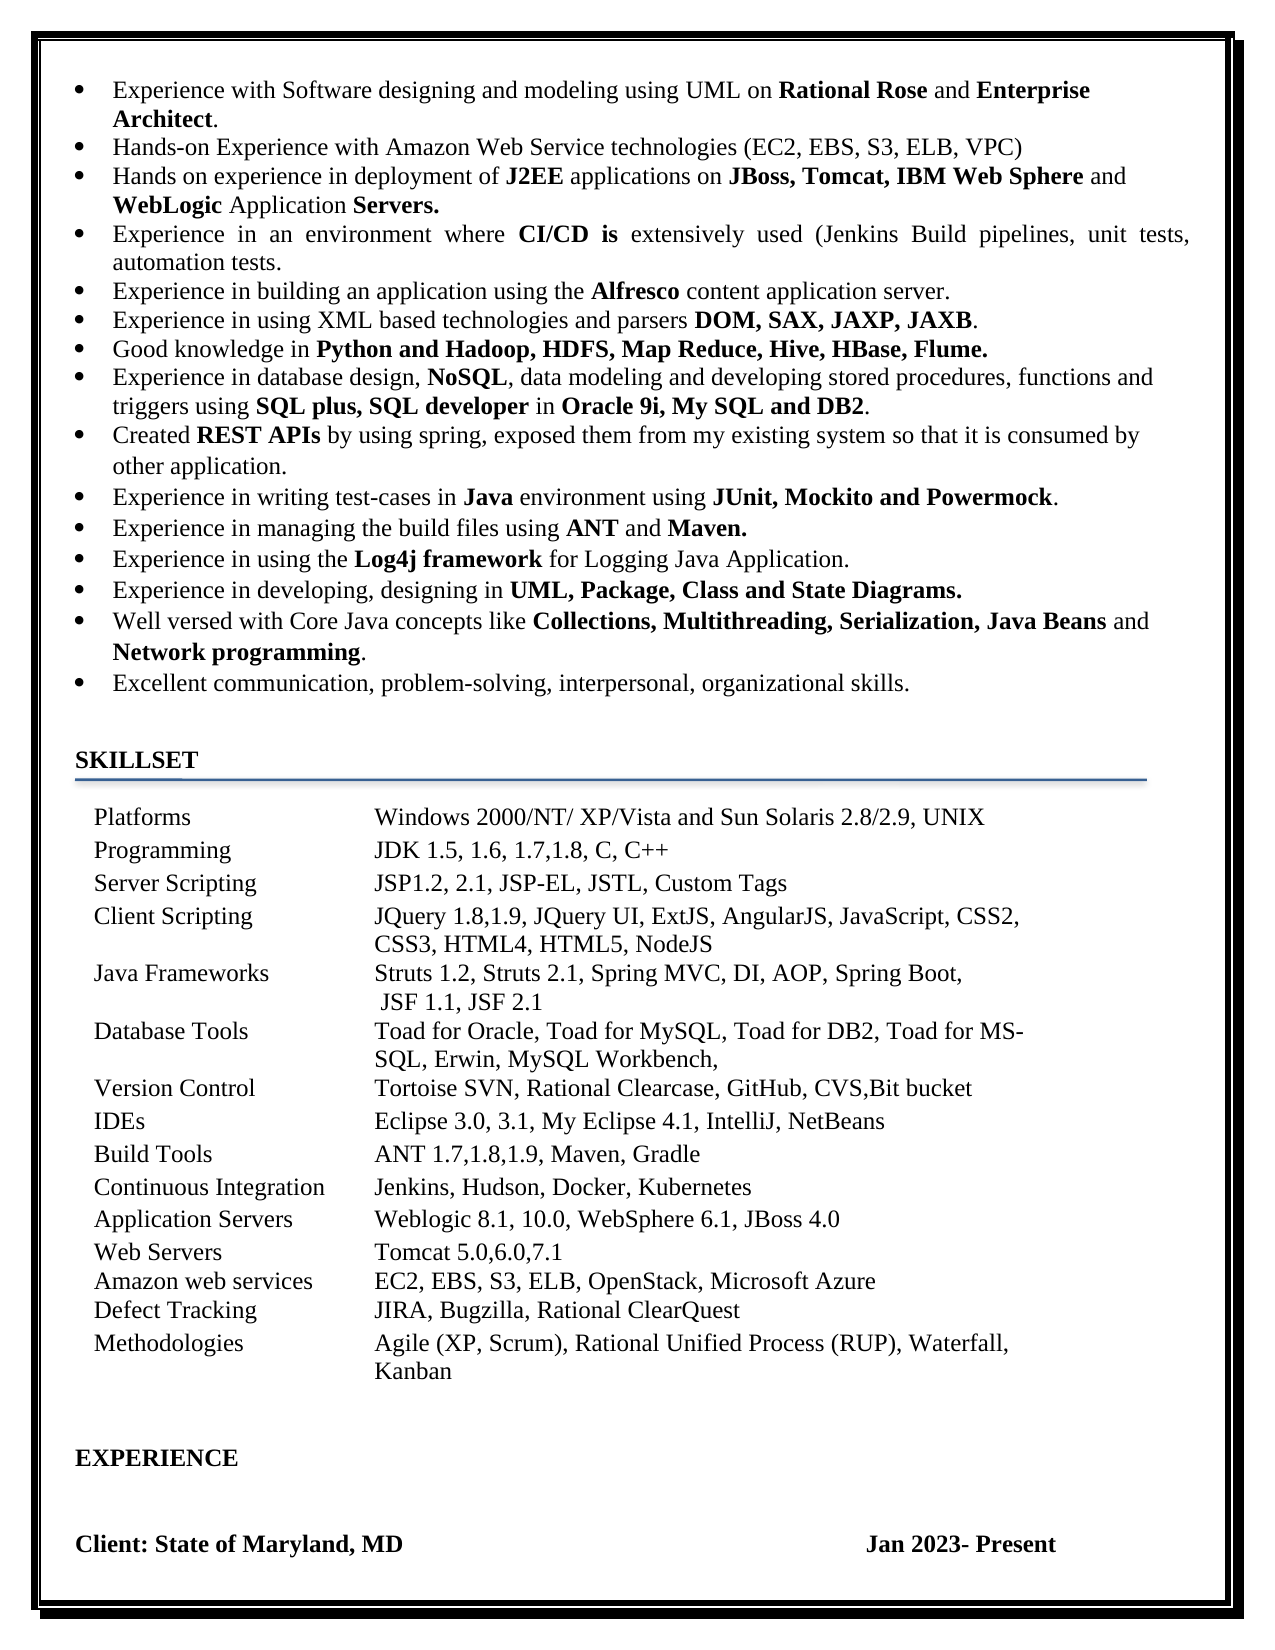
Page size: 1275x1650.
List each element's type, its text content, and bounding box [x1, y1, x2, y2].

table_cell Struts 1.2, Struts 2.1, Spring MVC, DI, AOP, Spring Boot, JSF 1.1, JSF 2.1 [355, 958, 1087, 1016]
subtitle EXPERIENCE [75, 1443, 1191, 1471]
list Experience with Software designing and modeling using UML on Rational Rose and Enterprise Architect. [75, 75, 1191, 132]
table_cell Toad for Oracle, Toad for MySQL, Toad for DB2, Toad for MS-SQL, Erwin, MySQL Workbench, [355, 1016, 1087, 1073]
subtitle SKILLSET [75, 745, 1191, 773]
table_cell JSP1.2, 2.1, JSP-EL, JSTL, Custom Tags [355, 868, 1087, 901]
table_cell Server Scripting [75, 868, 355, 901]
table_cell JDK 1.5, 1.6, 1.7,1.8, C, C++ [355, 835, 1087, 868]
table_cell JIRA, Bugzilla, Rational ClearQuest [355, 1295, 1087, 1328]
list Experience in using XML based technologies and parsers DOM, SAX, JAXP, JAXB. [75, 305, 1191, 334]
list Experience in developing, designing in UML, Package, Class and State Diagrams. [75, 575, 1191, 604]
table_cell Application Servers [75, 1205, 355, 1237]
table_cell JQuery 1.8,1.9, JQuery UI, ExtJS, AngularJS, JavaScript, CSS2, CSS3, HTML4, HTML5, NodeJS [355, 901, 1087, 958]
list Experience in writing test-cases in Java environment using JUnit, Mockito and Powermock. [75, 482, 1191, 511]
table_cell Methodologies [75, 1328, 355, 1443]
table_cell Java Frameworks [75, 958, 355, 1016]
list Experience in managing the build files using ANT and Maven. [75, 513, 1191, 542]
table_cell IDEs [75, 1106, 355, 1139]
list Good knowledge in Python and Hadoop, HDFS, Map Reduce, Hive, HBase, Flume. [75, 334, 1191, 362]
table_cell Weblogic 8.1, 10.0, WebSphere 6.1, JBoss 4.0 [355, 1205, 1087, 1237]
list Experience in an environment where CI/CD is extensively used (Jenkins Build pipelines, unit tests, automation tests. [75, 219, 1191, 276]
table_cell Build Tools [75, 1139, 355, 1172]
table_cell Version Control [75, 1073, 355, 1106]
table_cell Client Scripting [75, 901, 355, 958]
table_cell Agile (XP, Scrum), Rational Unified Process (RUP), Waterfall, Kanban [355, 1328, 1087, 1443]
table_cell ANT 1.7,1.8,1.9, Maven, Gradle [355, 1139, 1087, 1172]
list Experience in using the Log4j framework for Logging Java Application. [75, 544, 1191, 573]
table_cell Jenkins, Hudson, Docker, Kubernetes [355, 1172, 1087, 1204]
table_cell Eclipse 3.0, 3.1, My Eclipse 4.1, IntelliJ, NetBeans [355, 1106, 1087, 1139]
table_cell Tomcat 5.0,6.0,7.1 EC2, EBS, S3, ELB, OpenStack, Microsoft Azure [355, 1237, 1087, 1295]
list Created REST APIs by using spring, exposed them from my existing system so that it is consumed by other application. [75, 420, 1191, 480]
table_cell Database Tools [75, 1016, 355, 1073]
table_cell Continuous Integration [75, 1172, 355, 1204]
table_cell Defect Tracking [75, 1295, 355, 1328]
list Hands-on Experience with Amazon Web Service technologies (EC2, EBS, S3, ELB, VPC) [75, 132, 1191, 161]
table_header Platforms [75, 802, 355, 835]
list Experience in database design, NoSQL, data modeling and developing stored procedures, functions and triggers using SQL plus, SQL developer in Oracle 9i, My SQL and DB2. [75, 362, 1191, 420]
text Client: State of Maryland, MD Jan 2023- Present [75, 1529, 1191, 1558]
table_cell Tortoise SVN, Rational Clearcase, GitHub, CVS,Bit bucket [355, 1073, 1087, 1106]
table_header Windows 2000/NT/ XP/Vista and Sun Solaris 2.8/2.9, UNIX [355, 802, 1087, 835]
list Well versed with Core Java concepts like Collections, Multithreading, Serialization, Java Beans and Network programming. [75, 606, 1191, 666]
table_cell Programming [75, 835, 355, 868]
table_cell Web Servers Amazon web services [75, 1237, 355, 1295]
list Hands on experience in deployment of J2EE applications on JBoss, Tomcat, IBM Web Sphere and WebLogic Application Servers. [75, 161, 1191, 219]
list Excellent communication, problem-solving, interpersonal, organizational skills. [75, 668, 1191, 697]
list Experience in building an application using the Alfresco content application server. [75, 276, 1191, 305]
